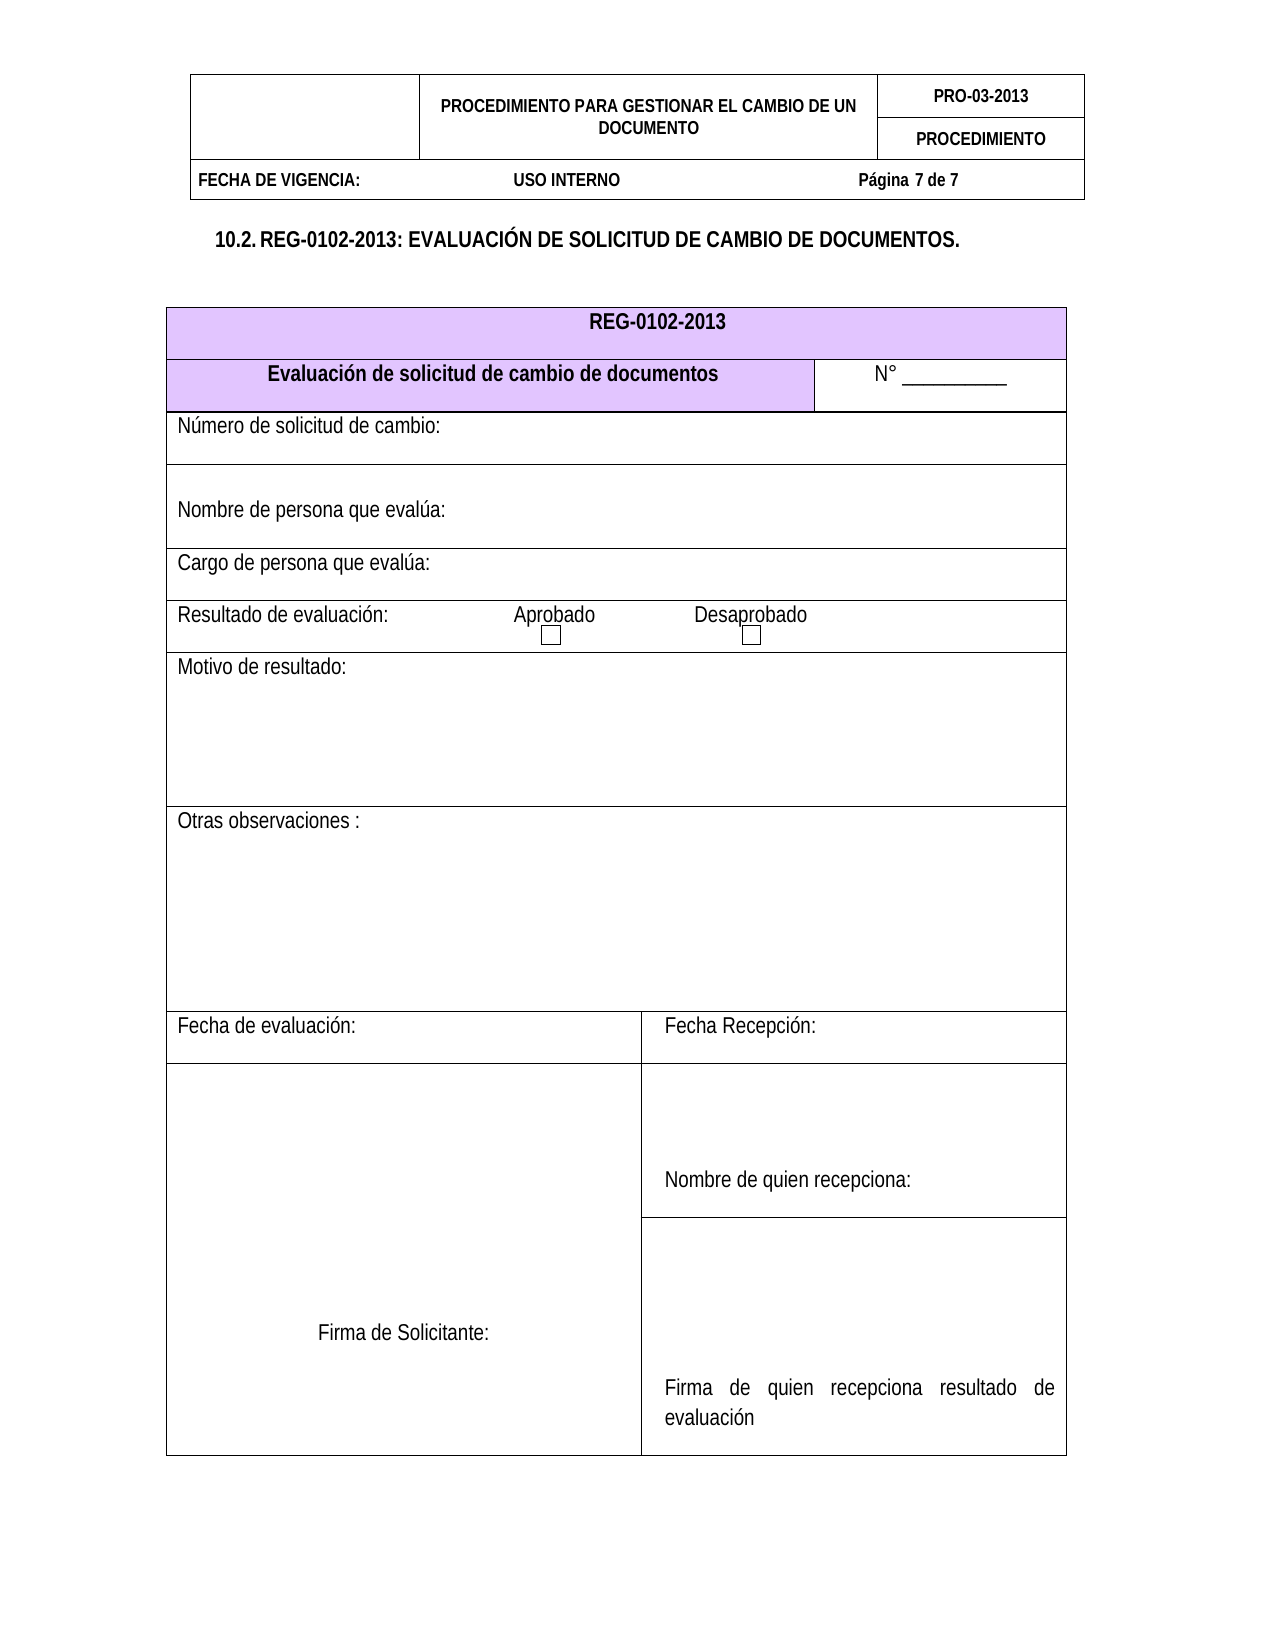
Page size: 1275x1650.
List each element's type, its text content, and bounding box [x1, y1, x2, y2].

table_cell Fecha Recepción: [642, 1012, 1066, 1063]
table_cell Resultado de evaluación: Aprobado Desaprobado [167, 601, 1066, 652]
table_cell Nombre de quien recepciona: [642, 1064, 1066, 1217]
table_header REG-0102-2013 [167, 308, 1066, 359]
table_cell Otras observaciones : [167, 807, 1066, 1011]
table_cell Firma de Solicitante: [167, 1064, 641, 1455]
table_cell Cargo de persona que evalúa: [167, 549, 1066, 599]
table_cell Motivo de resultado: [167, 653, 1066, 806]
table_cell Número de solicitud de cambio: [167, 413, 1066, 463]
table_cell N° __________ [815, 360, 1066, 411]
list REG-0102-2013: EVALUACIÓN DE SOLICITUD DE CAMBIO DE DOCUMENTOS. [215, 226, 1098, 252]
table_cell Fecha de evaluación: [167, 1012, 641, 1063]
table_cell Evaluación de solicitud de cambio de documentos [167, 360, 814, 411]
table_cell Nombre de persona que evalúa: [167, 465, 1066, 547]
table_cell Firma de quien recepciona resultado de evaluación [642, 1218, 1066, 1455]
